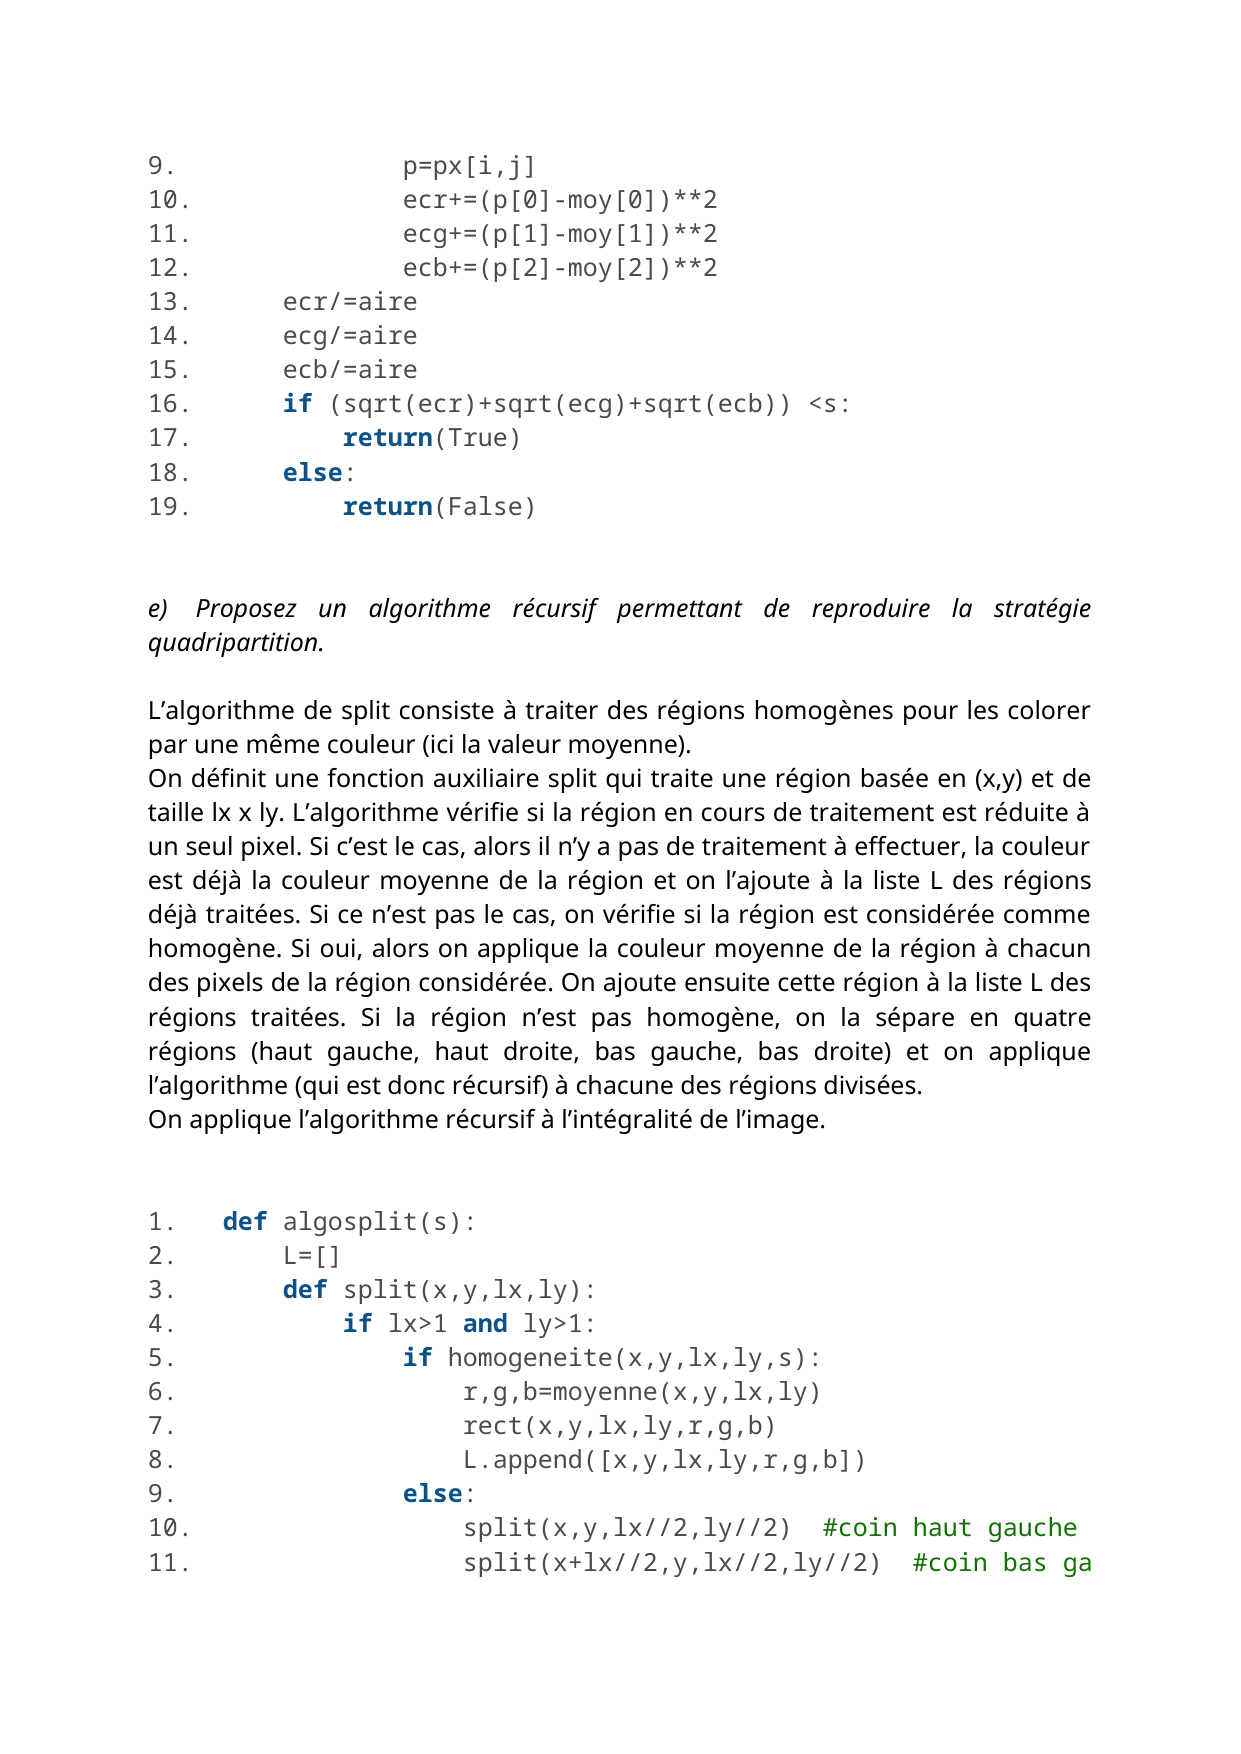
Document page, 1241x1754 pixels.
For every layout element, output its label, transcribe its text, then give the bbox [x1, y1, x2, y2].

list ecb/=aire [148, 352, 1093, 386]
list return(True) [148, 420, 1093, 454]
text On définit une fonction auxiliaire split qui traite une région basée en (x,y) et de taille lx x ly. L’algorithme vérifie si la région en cours de traitement est réduite à un seul pixel. Si c’est le cas, alors il n’y a pas de traitement à effectuer, la couleur est déjà la couleur moyenne de la région et on l’ajoute à la liste L des régions déjà traitées. Si ce n’est pas le cas, on vérifie si la région est considérée comme homogène. Si oui, alors on applique la couleur moyenne de la région à chacun des pixels de la région considérée. On ajoute ensuite cette région à la liste L des régions traitées. Si la région n’est pas homogène, on la sépare en quatre régions (haut gauche, haut droite, bas gauche, bas droite) et on applique l’algorithme (qui est donc récursif) à chacune des régions divisées. [148, 761, 1093, 1101]
list ecg+=(p[1]-moy[1])**2 [148, 216, 1093, 250]
list L=[] [148, 1238, 1093, 1272]
list p=px[i,j] [148, 148, 1093, 182]
text e) Proposez un algorithme récursif permettant de reproduire la stratégie quadripartition. [148, 590, 1093, 658]
list rect(x,y,lx,ly,r,g,b) [148, 1408, 1093, 1442]
text On applique l’algorithme récursif à l’intégralité de l’image. [148, 1101, 1093, 1135]
list ecb+=(p[2]-moy[2])**2 [148, 250, 1093, 284]
list if (sqrt(ecr)+sqrt(ecg)+sqrt(ecb)) <s: [148, 386, 1093, 420]
list return(False) [148, 488, 1093, 522]
text L’algorithme de split consiste à traiter des régions homogènes pour les colorer par une même couleur (ici la valeur moyenne). [148, 693, 1093, 761]
list ecg/=aire [148, 318, 1093, 352]
list def algosplit(s): [148, 1203, 1093, 1238]
list split(x+lx//2,y,lx//2,ly//2) #coin bas gauche [148, 1544, 1093, 1578]
list ecr/=aire [148, 284, 1093, 318]
list else: [148, 454, 1093, 488]
list L.append([x,y,lx,ly,r,g,b]) [148, 1442, 1093, 1476]
list else: [148, 1476, 1093, 1510]
list if homogeneite(x,y,lx,ly,s): [148, 1340, 1093, 1374]
list def split(x,y,lx,ly): [148, 1272, 1093, 1306]
list if lx>1 and ly>1: [148, 1306, 1093, 1340]
list ecr+=(p[0]-moy[0])**2 [148, 182, 1093, 216]
list split(x,y,lx//2,ly//2) #coin haut gauche [148, 1510, 1093, 1544]
list r,g,b=moyenne(x,y,lx,ly) [148, 1374, 1093, 1408]
